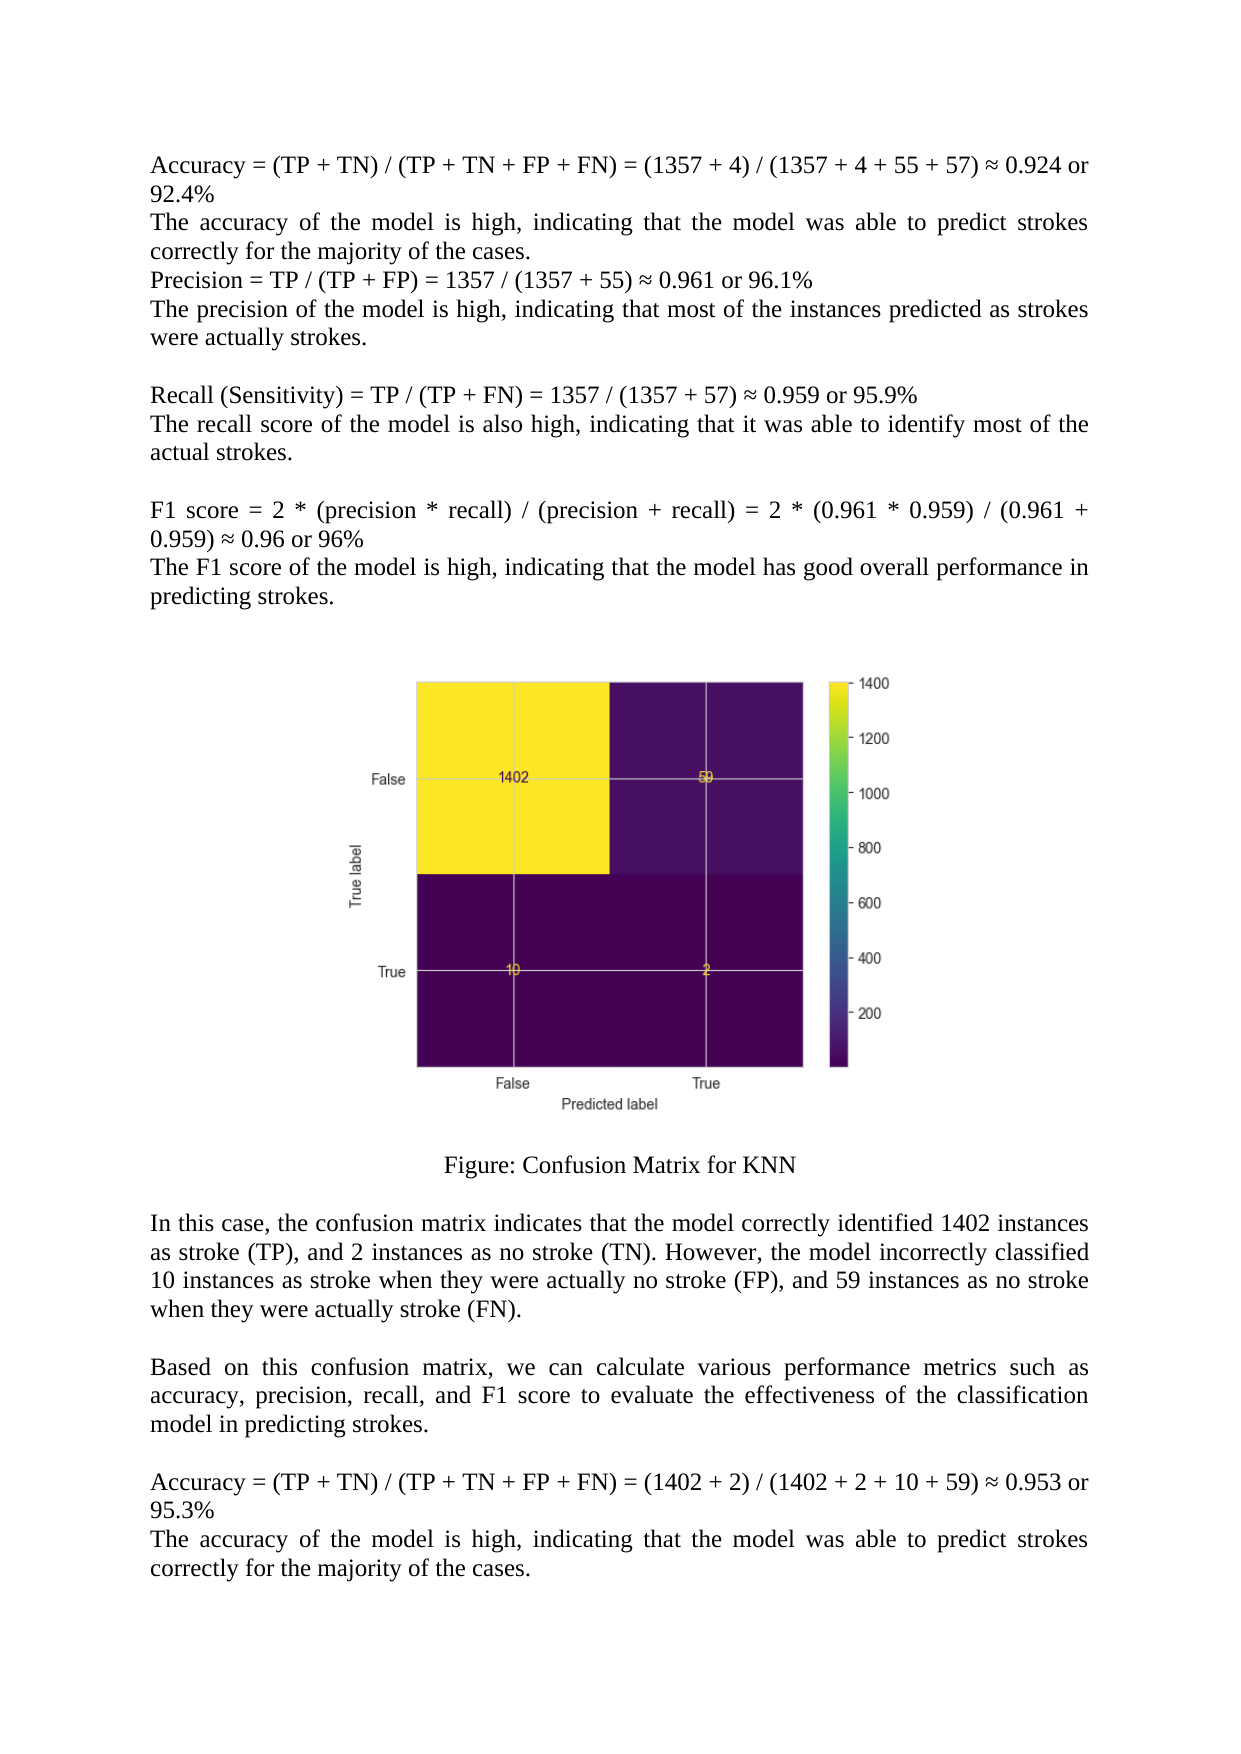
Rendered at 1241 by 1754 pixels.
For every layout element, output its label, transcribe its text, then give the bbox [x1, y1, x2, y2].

text Based on this confusion matrix, we can calculate various performance metrics such as accuracy, precision, recall, and F1 score to evaluate the effectiveness of the classification model in predicting strokes. [150, 1352, 1090, 1438]
text Figure: Confusion Matrix for KNN [150, 1150, 1090, 1179]
text The precision of the model is high, indicating that most of the instances predicted as strokes were actually strokes. [150, 294, 1090, 351]
text The accuracy of the model is high, indicating that the model was able to predict strokes correctly for the majority of the cases. [150, 1524, 1090, 1582]
text The F1 score of the model is high, indicating that the model has good overall performance in predicting strokes. [150, 552, 1090, 610]
text Accuracy = (TP + TN) / (TP + TN + FP + FN) = (1357 + 4) / (1357 + 4 + 55 + 57) ≈ 0.924 or 92.4% [150, 150, 1090, 207]
text Recall (Sensitivity) = TP / (TP + FN) = 1357 / (1357 + 57) ≈ 0.959 or 95.9% [150, 380, 1090, 409]
text The accuracy of the model is high, indicating that the model was able to predict strokes correctly for the majority of the cases. [150, 207, 1090, 265]
text Precision = TP / (TP + FP) = 1357 / (1357 + 55) ≈ 0.961 or 96.1% [150, 265, 1090, 294]
text Accuracy = (TP + TN) / (TP + TN + FP + FN) = (1402 + 2) / (1402 + 2 + 10 + 59) ≈ 0.953 or 95.3% [150, 1467, 1090, 1524]
text In this case, the confusion matrix indicates that the model correctly identified 1402 instances as stroke (TP), and 2 instances as no stroke (TN). However, the model incorrectly classified 10 instances as stroke when they were actually no stroke (FP), and 59 instances as no stroke when they were actually stroke (FN). [150, 1208, 1090, 1323]
text F1 score = 2 * (precision * recall) / (precision + recall) = 2 * (0.961 * 0.959) / (0.961 + 0.959) ≈ 0.96 or 96% [150, 495, 1090, 552]
picture [341, 667, 900, 1122]
text The recall score of the model is also high, indicating that it was able to identify most of the actual strokes. [150, 409, 1090, 466]
